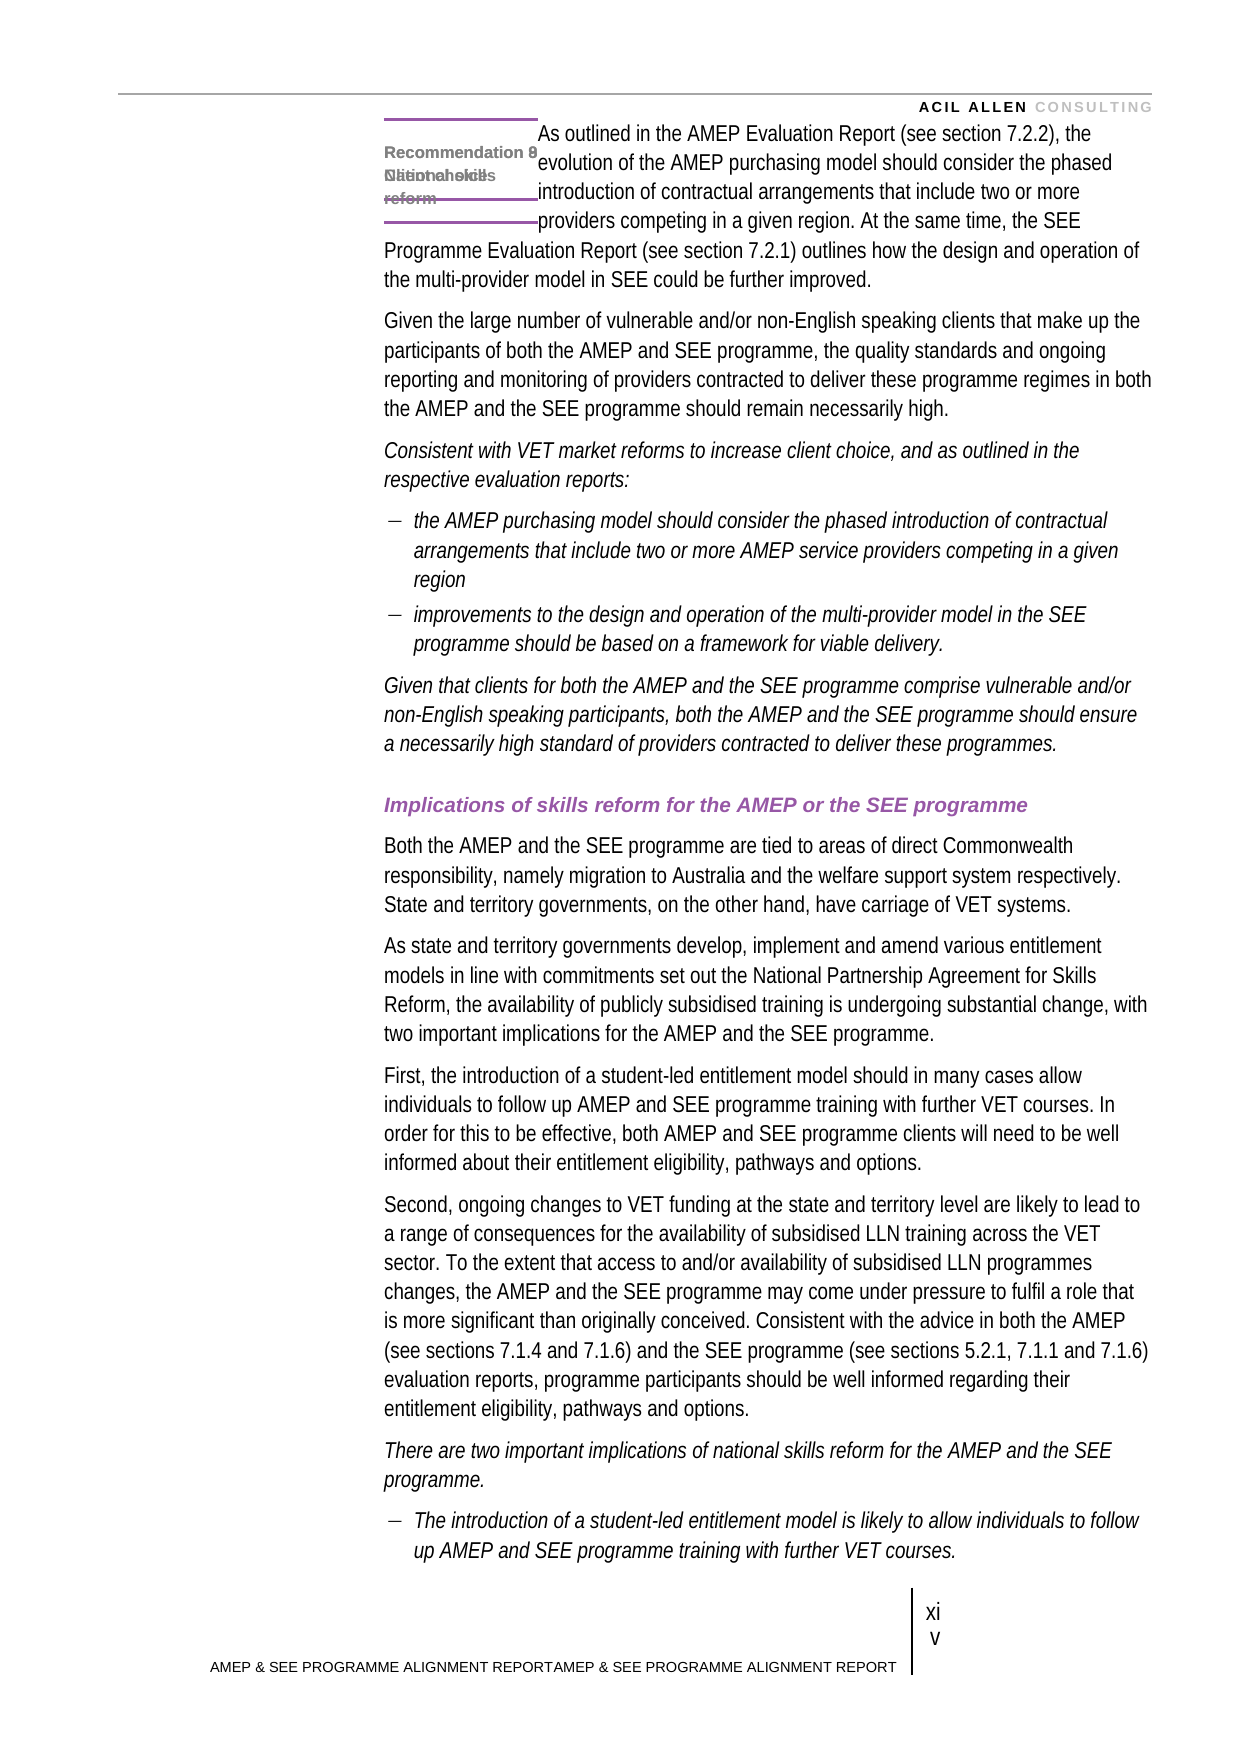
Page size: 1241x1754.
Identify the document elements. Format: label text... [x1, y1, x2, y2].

text There are two important implications of national skills reform for the AMEP and the SEE programme. [384, 1435, 1152, 1493]
text As state and territory governments develop, implement and amend various entitlement models in line with commitments set out the National Partnership Agreement for Skills Reform, the availability of publicly subsidised training is undergoing substantial change, with two important implications for the AMEP and the SEE programme. [384, 931, 1152, 1047]
text Consistent with VET market reforms to increase client choice, and as outlined in the respective evaluation reports: [384, 435, 1152, 493]
text As outlined in the AMEP Evaluation Report (see section 7.2.2), the evolution of the AMEP purchasing model should consider the phased introduction of contractual arrangements that include two or more providers competing in a given region. At the same time, the SEE Programme Evaluation Report (see section 7.2.1) outlines how the design and operation of the multi-provider model in SEE could be further improved. [384, 118, 1152, 293]
text Second, ongoing changes to VET funding at the state and territory level are likely to lead to a range of consequences for the availability of subsidised LLN training across the VET sector. To the extent that access to and/or availability of subsidised LLN programmes changes, the AMEP and the SEE programme may come under pressure to fulfil a role that is more significant than originally conceived. Consistent with the advice in both the AMEP (see sections 7.1.4 and 7.1.6) and the SEE programme (see sections 5.2.1, 7.1.1 and 7.1.6) evaluation reports, programme participants should be well informed regarding their entitlement eligibility, pathways and options. [384, 1189, 1152, 1422]
text Given that clients for both the AMEP and the SEE programme comprise vulnerable and/or non-English speaking participants, both the AMEP and the SEE programme should ensure a necessarily high standard of providers contracted to deliver these programmes. [384, 670, 1152, 758]
subtitle Implications of skills reform for the AMEP or the SEE programme [384, 789, 1152, 818]
text Recommendation 9 National skills reform [384, 134, 538, 215]
text Both the AMEP and the SEE programme are tied to areas of direct Commonwealth responsibility, namely migration to Australia and the welfare support system respectively. State and territory governments, on the other hand, have carriage of VET systems. [384, 831, 1152, 918]
text First, the introduction of a student-led entitlement model should in many cases allow individuals to follow up AMEP and SEE programme training with further VET courses. In order for this to be effective, both AMEP and SEE programme clients will need to be well informed about their entitlement eligibility, pathways and options. [384, 1060, 1152, 1176]
list improvements to the design and operation of the multi-provider model in the SEE programme should be based on a framework for viable delivery. [384, 599, 1152, 658]
text Given the large number of vulnerable and/or non-English speaking clients that make up the participants of both the AMEP and SEE programme, the quality standards and ongoing reporting and monitoring of providers contracted to deliver these programme regimes in both the AMEP and the SEE programme should remain necessarily high. [384, 306, 1152, 422]
list the AMEP purchasing model should consider the phased introduction of contractual arrangements that include two or more AMEP service providers competing in a given region [384, 506, 1152, 593]
list The introduction of a student-led entitlement model is likely to allow individuals to follow up AMEP and SEE programme training with further VET courses. [384, 1506, 1152, 1564]
